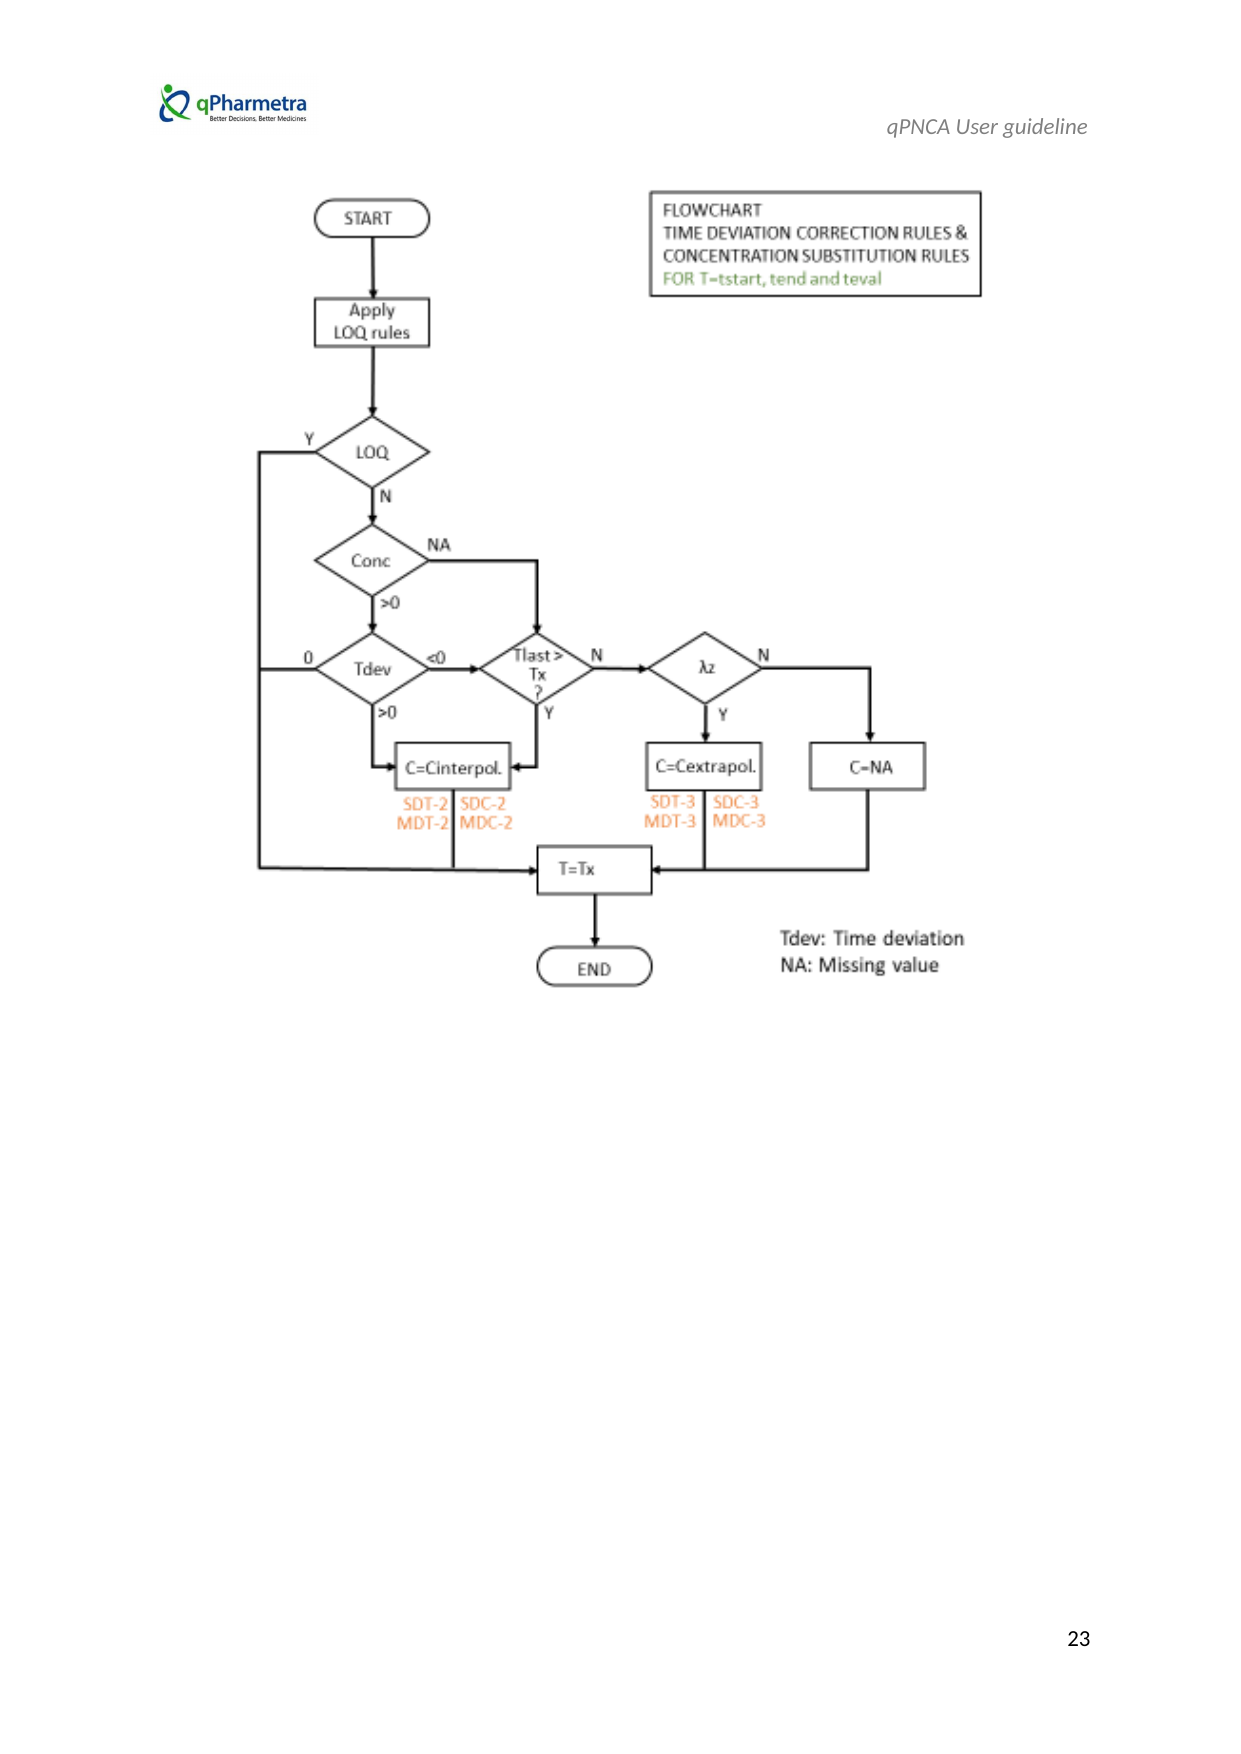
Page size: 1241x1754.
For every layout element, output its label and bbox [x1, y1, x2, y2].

picture [150, 73, 320, 135]
